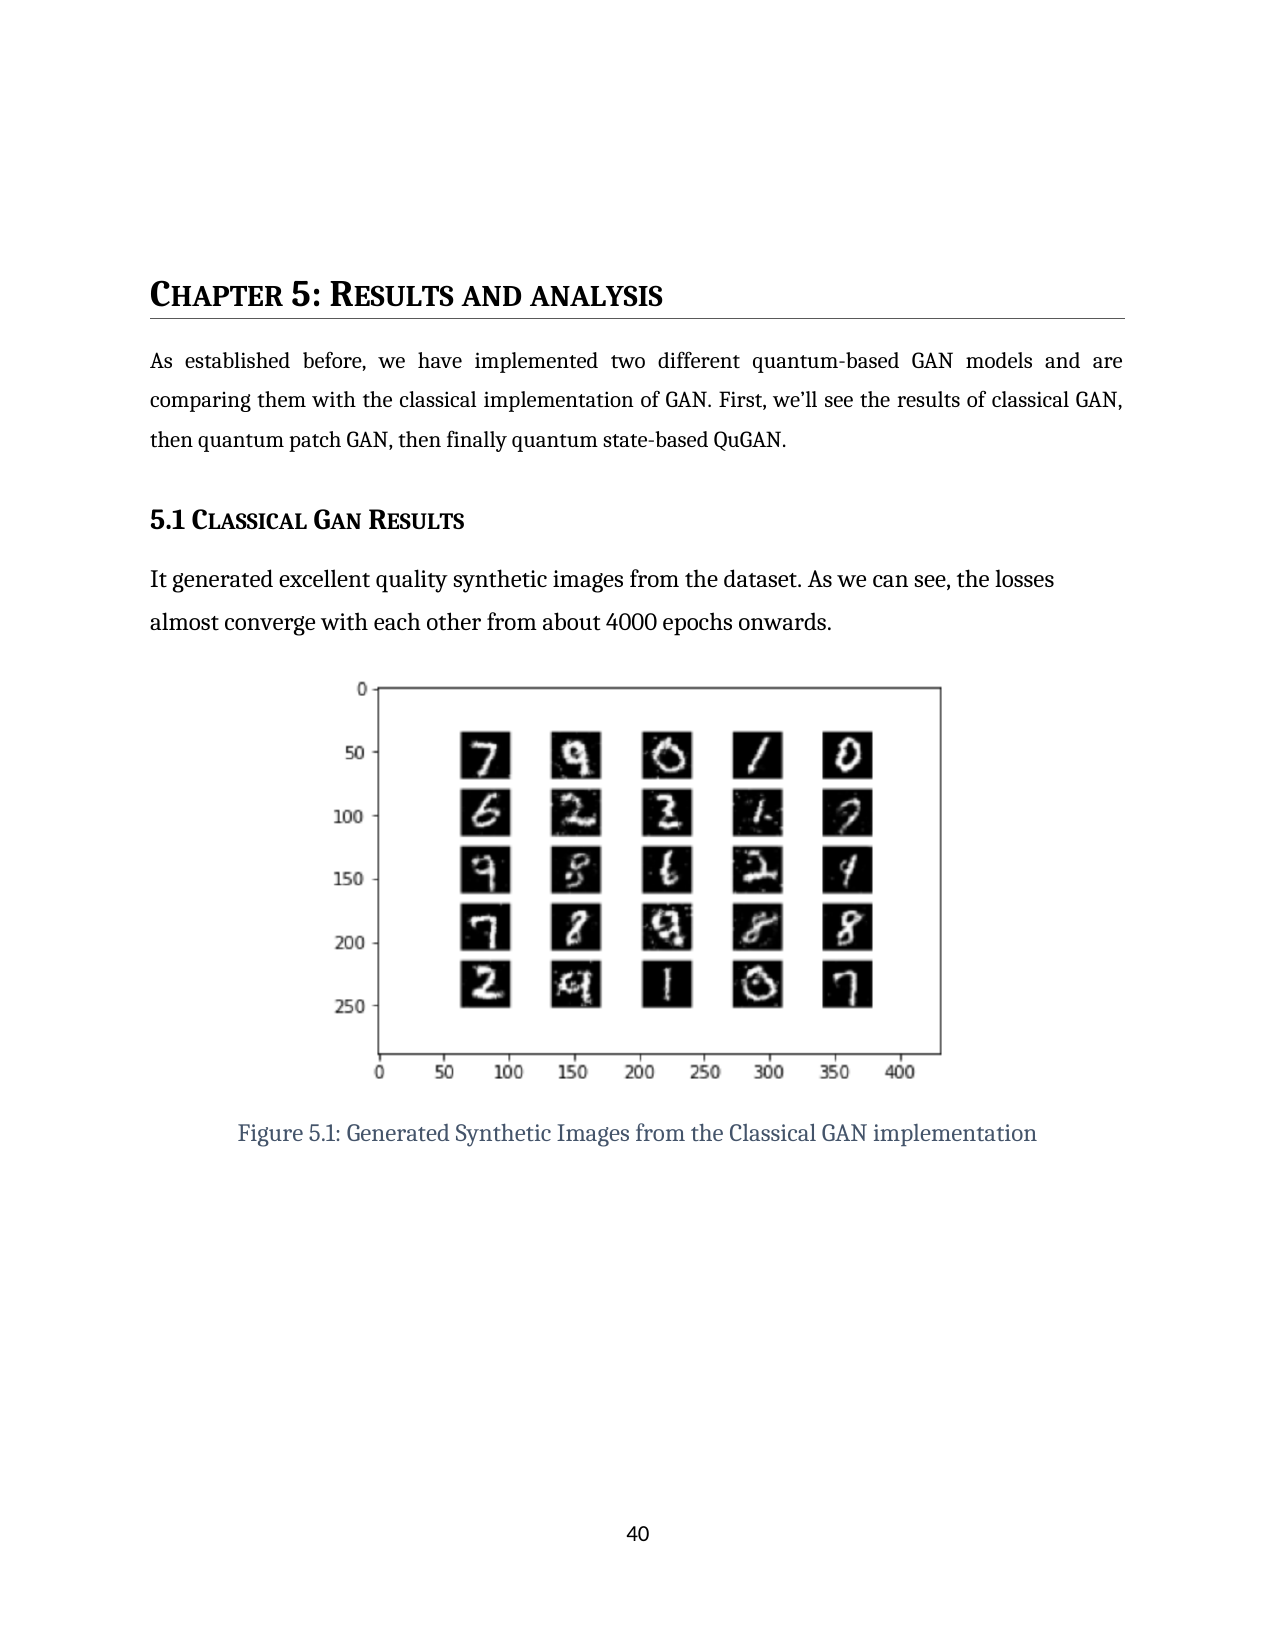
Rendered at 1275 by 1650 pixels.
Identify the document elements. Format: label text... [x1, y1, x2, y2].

text It generated excellent quality synthetic images from the dataset. As we can see, the losses almost converge with each other from about 4000 epochs onwards. [150, 565, 1125, 637]
subtitle 5.1 Classical Gan Results [150, 503, 1125, 537]
subtitle Chapter 5: Results and analysis [150, 273, 1125, 318]
picture [327, 676, 948, 1089]
text Figure 5.1: Generated Synthetic Images from the Classical GAN implementation [150, 1119, 1125, 1148]
text As established before, we have implemented two different quantum-based GAN models and are comparing them with the classical implementation of GAN. First, we’ll see the results of classical GAN, then quantum patch GAN, then finally quantum state-based QuGAN. [150, 348, 1125, 453]
